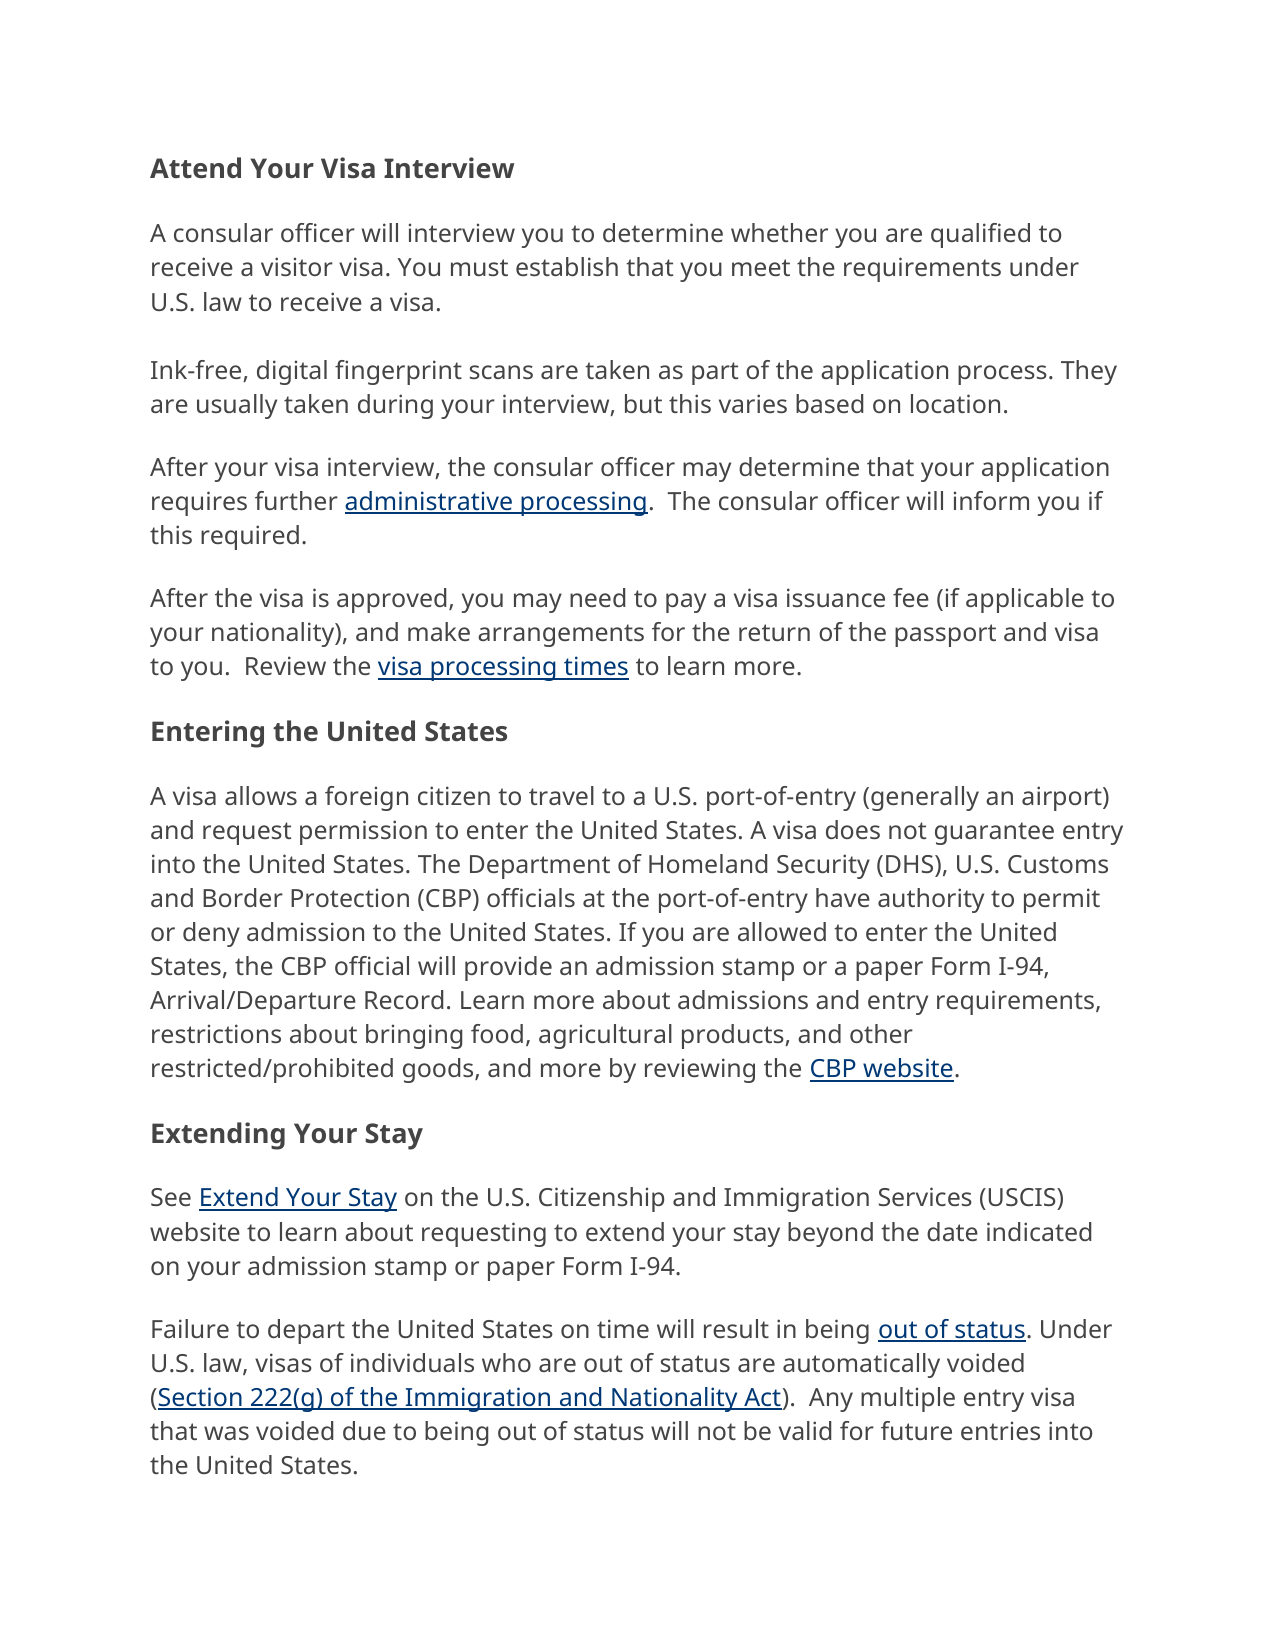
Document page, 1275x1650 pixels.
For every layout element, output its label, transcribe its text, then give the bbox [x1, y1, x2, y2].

text A consular officer will interview you to determine whether you are qualified to receive a visitor visa. You must establish that you meet the requirements under U.S. law to receive a visa. Ink-free, digital fingerprint scans are taken as part of the application process. They are usually taken during your interview, but this varies based on location. [150, 216, 1125, 420]
text A visa allows a foreign citizen to travel to a U.S. port-of-entry (generally an airport) and request permission to enter the United States. A visa does not guarantee entry into the United States. The Department of Homeland Security (DHS), U.S. Customs and Border Protection (CBP) officials at the port-of-entry have authority to permit or deny admission to the United States. If you are allowed to enter the United States, the CBP official will provide an admission stamp or a paper Form I-94, Arrival/Departure Record. Learn more about admissions and entry requirements, restrictions about bringing food, agricultural products, and other restricted/prohibited goods, and more by reviewing the CBP website. [150, 778, 1125, 1085]
text Extending Your Stay [150, 1114, 1125, 1151]
text Attend Your Visa Interview [150, 150, 1125, 187]
text See Extend Your Stay on the U.S. Citizenship and Immigration Services (USCIS) website to learn about requesting to extend your stay beyond the date indicated on your admission stamp or paper Form I-94. [150, 1180, 1125, 1282]
text After the visa is approved, you may need to pay a visa issuance fee (if applicable to your nationality), and make arrangements for the return of the passport and visa to you. Review the visa processing times to learn more. [150, 581, 1125, 683]
text Entering the United States [150, 712, 1125, 749]
text After your visa interview, the consular officer may determine that your application requires further administrative processing. The consular officer will inform you if this required. [150, 449, 1125, 552]
text Failure to depart the United States on time will result in being out of status. Under U.S. law, visas of individuals who are out of status are automatically voided (Section 222(g) of the Immigration and Nationality Act). Any multiple entry visa that was voided due to being out of status will not be valid for future entries into the United States. [150, 1311, 1125, 1482]
